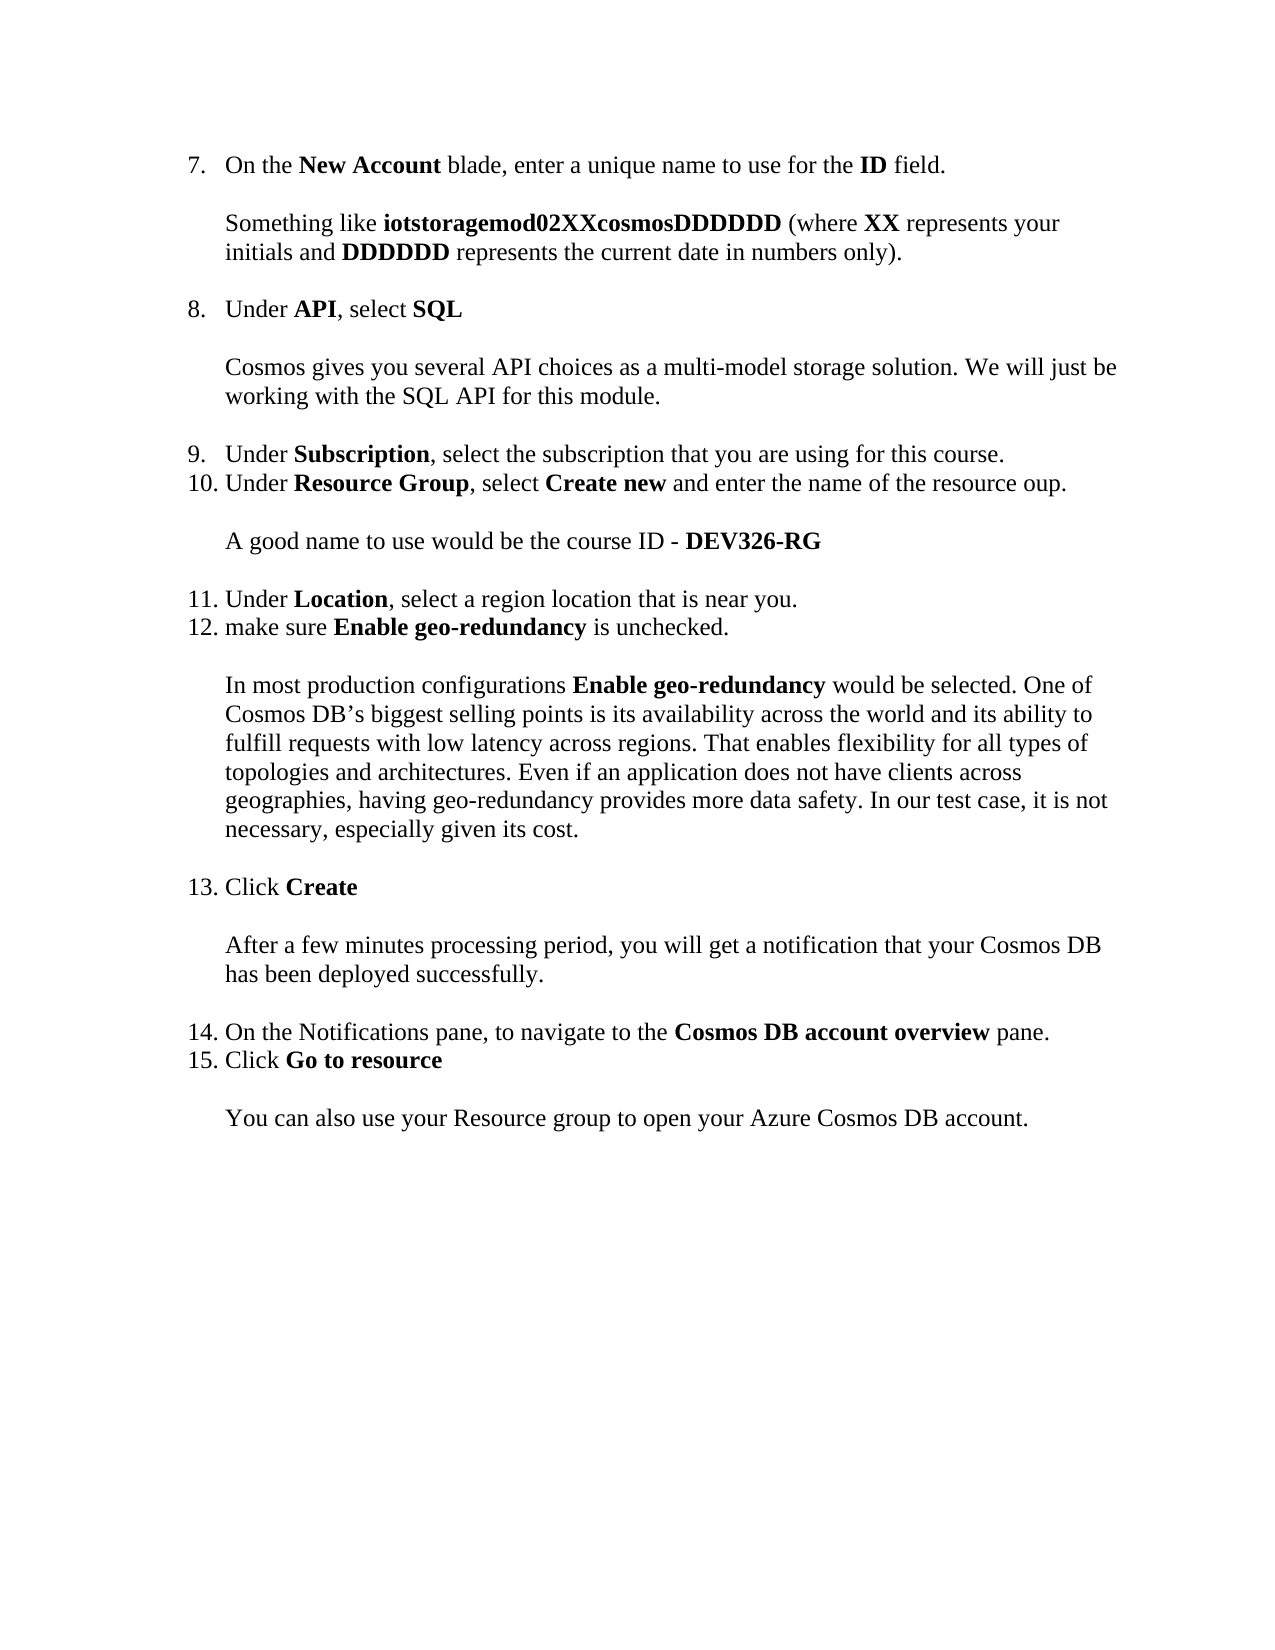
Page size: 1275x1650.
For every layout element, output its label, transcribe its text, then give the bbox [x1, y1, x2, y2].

text After a few minutes processing period, you will get a notification that your Cosmos DB has been deployed successfully. [225, 930, 1125, 987]
list On the New Account blade, enter a unique name to use for the ID field. [187, 150, 1125, 179]
list Under Resource Group, select Create new and enter the name of the resource oup. [187, 468, 1125, 497]
list Click Go to resource [187, 1045, 1125, 1074]
text Something like iotstoragemod02XXcosmosDDDDDD (where XX represents your initials and DDDDDD represents the current date in numbers only). [225, 208, 1125, 265]
list Under Location, select a region location that is near you. [187, 584, 1125, 612]
list Click Create [187, 872, 1125, 901]
list On the Notifications pane, to navigate to the Cosmos DB account overview pane. [187, 1017, 1125, 1045]
list make sure Enable geo-redundancy is unchecked. [187, 612, 1125, 641]
list Under API, select SQL [187, 294, 1125, 323]
text A good name to use would be the course ID - DEV326-RG [225, 526, 1125, 554]
text In most production configurations Enable geo-redundancy would be selected. One of Cosmos DB’s biggest selling points is its availability across the world and its ability to fulfill requests with low latency across regions. That enables flexibility for all types of topologies and architectures. Even if an application does not have clients across geographies, having geo-redundancy provides more data safety. In our test case, it is not necessary, especially given its cost. [225, 670, 1125, 843]
list Under Subscription, select the subscription that you are using for this course. [187, 439, 1125, 468]
text Cosmos gives you several API choices as a multi-model storage solution. We will just be working with the SQL API for this module. [225, 352, 1125, 410]
text You can also use your Resource group to open your Azure Cosmos DB account. [225, 1103, 1125, 1132]
